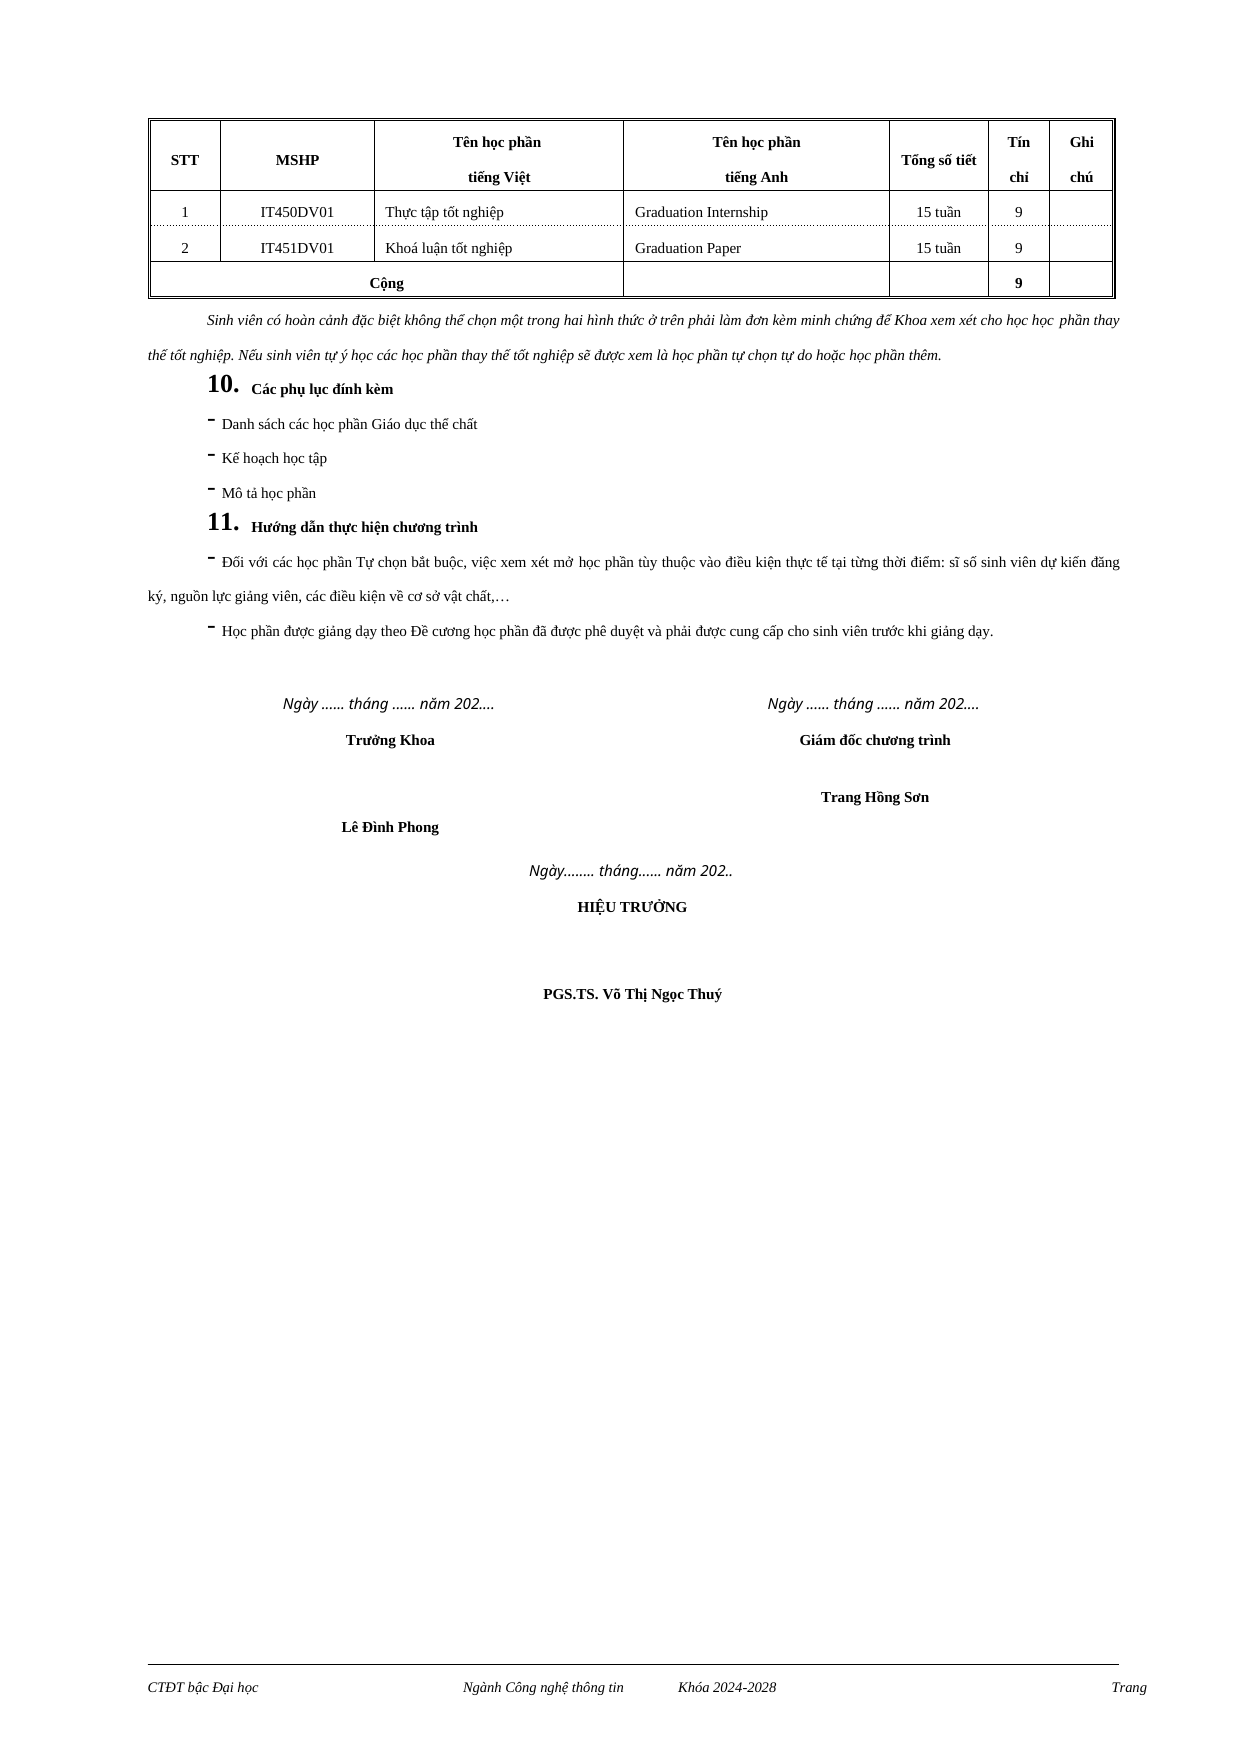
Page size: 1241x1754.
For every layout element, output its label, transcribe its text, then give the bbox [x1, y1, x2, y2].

table_cell IT450DV01 [221, 191, 374, 225]
table_header Ngày ...... tháng ...... năm 202.... Trưởng Khoa Lê Đình Phong [148, 678, 632, 845]
table_cell [624, 262, 889, 296]
list Hướng dẫn thực hiện chương trình [148, 506, 1122, 536]
table_cell 15 tuần [890, 191, 988, 225]
table_cell Ngày........ tháng...... năm 202.. HIỆU TRƯỞNG PGS.TS. Võ Thị Ngọc Thuý [148, 845, 1117, 1007]
table_cell 2 [151, 225, 220, 261]
table_cell 9 [989, 262, 1049, 296]
table_header MSHP [221, 121, 374, 190]
table_cell [1050, 191, 1112, 225]
table_header STT [151, 121, 220, 190]
table_cell 15 tuần [890, 225, 988, 261]
list Các phụ lục đính kèm [148, 368, 1122, 398]
list Học phần được giảng dạy theo Đề cương học phần đã được phê duyệt và phải được cung cấp cho sinh viên trước khi giảng dạy. [148, 609, 1122, 639]
table_cell Thực tập tốt nghiệp [375, 191, 623, 225]
table_cell Graduation Paper [624, 225, 889, 261]
table_cell 9 [989, 225, 1049, 261]
table_cell 1 [151, 191, 220, 225]
list Đối với các học phần Tự chọn bắt buộc, việc xem xét mở học phần tùy thuộc vào điều kiện thực tế tại từng thời điểm: sĩ số sinh viên dự kiến đăng ký, nguồn lực giảng viên, các điều kiện về cơ sở vật chất,… [148, 540, 1122, 605]
list Kế hoạch học tập [148, 437, 1122, 467]
table_header Tên học phần tiếng Anh [624, 121, 889, 190]
list Danh sách các học phần Giáo dục thể chất [148, 402, 1122, 432]
table_cell [890, 262, 988, 296]
table_cell Khoá luận tốt nghiệp [375, 225, 623, 261]
text Sinh viên có hoàn cảnh đặc biệt không thể chọn một trong hai hình thức ở trên phải làm đơn kèm minh chứng để Khoa xem xét cho học học phần thay thế tốt nghiệp. Nếu sinh viên tự ý học các học phần thay thế tốt nghiệp sẽ được xem là học phần tự chọn tự do hoặc học phần thêm. [148, 299, 1122, 363]
table_cell [1050, 262, 1112, 296]
table_header Tên học phần tiếng Việt [375, 121, 623, 190]
table_cell 9 [989, 191, 1049, 225]
list Mô tả học phần [148, 471, 1122, 501]
table_cell [1050, 225, 1112, 261]
table_cell IT451DV01 [221, 225, 374, 261]
table_header Ngày ...... tháng ...... năm 202.... Giám đốc chương trình Trang Hồng Sơn [633, 678, 1117, 845]
table_header Tín chỉ [989, 121, 1049, 190]
table_cell Graduation Internship [624, 191, 889, 225]
table_cell Cộng [151, 262, 623, 296]
table_header Tổng số tiết [890, 121, 988, 190]
table_header Ghi chú [1050, 121, 1112, 190]
